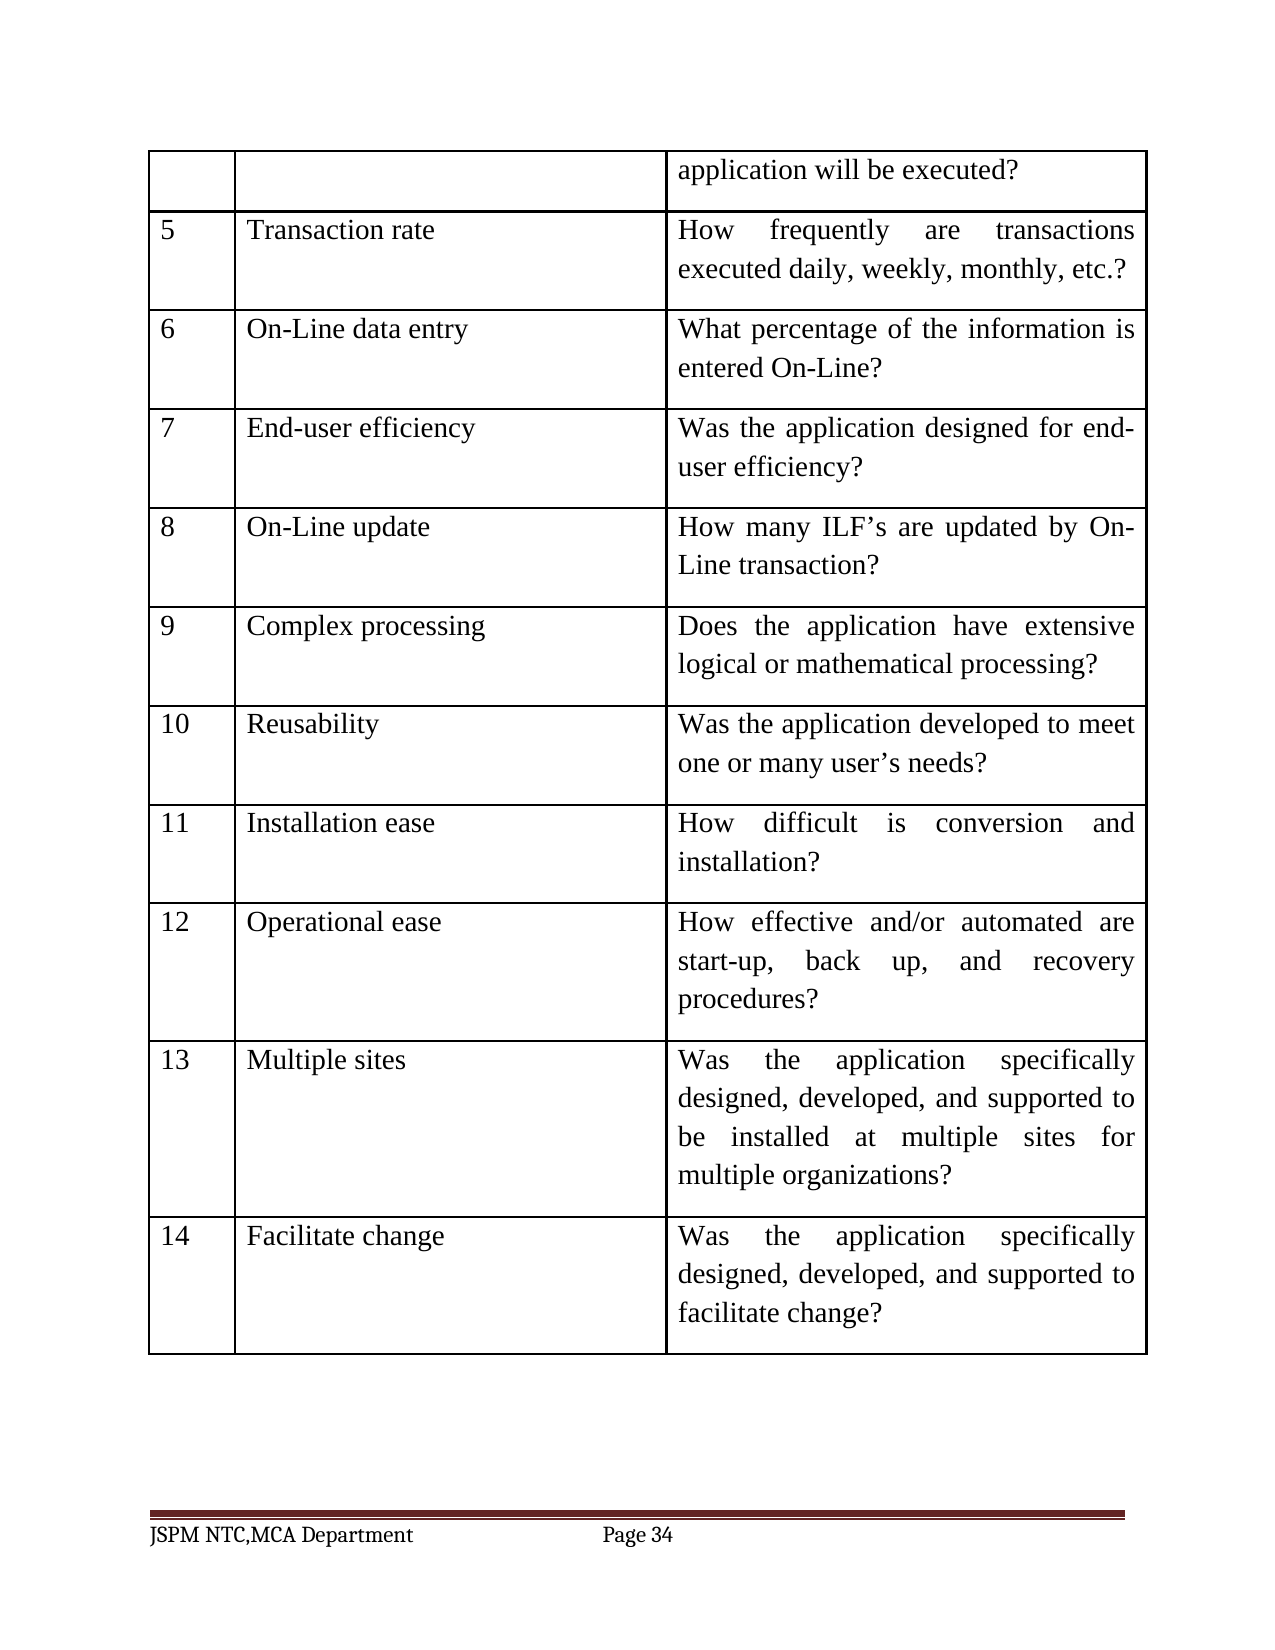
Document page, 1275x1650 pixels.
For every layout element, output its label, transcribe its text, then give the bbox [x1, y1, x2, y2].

table_cell Installation ease [236, 806, 665, 902]
table_cell 8 [150, 509, 234, 606]
table_cell 12 [150, 904, 234, 1040]
table_cell On-Line update [236, 509, 665, 606]
table_cell Operational ease [236, 904, 665, 1040]
table_cell 4 [150, 152, 234, 210]
table_cell On-Line data entry [236, 311, 665, 408]
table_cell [236, 152, 665, 210]
table_cell Reusability [236, 707, 665, 803]
table_cell Complex processing [236, 608, 665, 704]
table_cell How frequently are transactions executed daily, weekly, monthly, etc.? [668, 213, 1145, 309]
table_cell 10 [150, 707, 234, 803]
table_cell How many ILF’s are updated by On-Line transaction? [668, 509, 1145, 606]
table_cell What percentage of the information is entered On-Line? [668, 311, 1145, 408]
table_cell 11 [150, 806, 234, 902]
table_cell Does the application have extensive logical or mathematical processing? [668, 608, 1145, 704]
table_cell 5 [150, 213, 234, 309]
table_cell Was the application developed to meet one or many user’s needs? [668, 707, 1145, 803]
table_cell End-user efficiency [236, 410, 665, 507]
table_cell 6 [150, 311, 234, 408]
table_cell Was the application specifically designed, developed, and supported to facilitate change? [668, 1218, 1145, 1353]
table_cell Facilitate change [236, 1218, 665, 1353]
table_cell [668, 152, 1145, 210]
table_cell Transaction rate [236, 213, 665, 309]
table_cell How difficult is conversion and installation? [668, 806, 1145, 902]
table_cell 13 [150, 1042, 234, 1216]
table_cell Was the application specifically designed, developed, and supported to be installed at multiple sites for multiple organizations? [668, 1042, 1145, 1216]
table_cell 7 [150, 410, 234, 507]
table_cell How effective and/or automated are start-up, back up, and recovery procedures? [668, 904, 1145, 1040]
table_cell Multiple sites [236, 1042, 665, 1216]
table_cell 9 [150, 608, 234, 704]
table_cell Was the application designed for end-user efficiency? [668, 410, 1145, 507]
table_cell 14 [150, 1218, 234, 1353]
